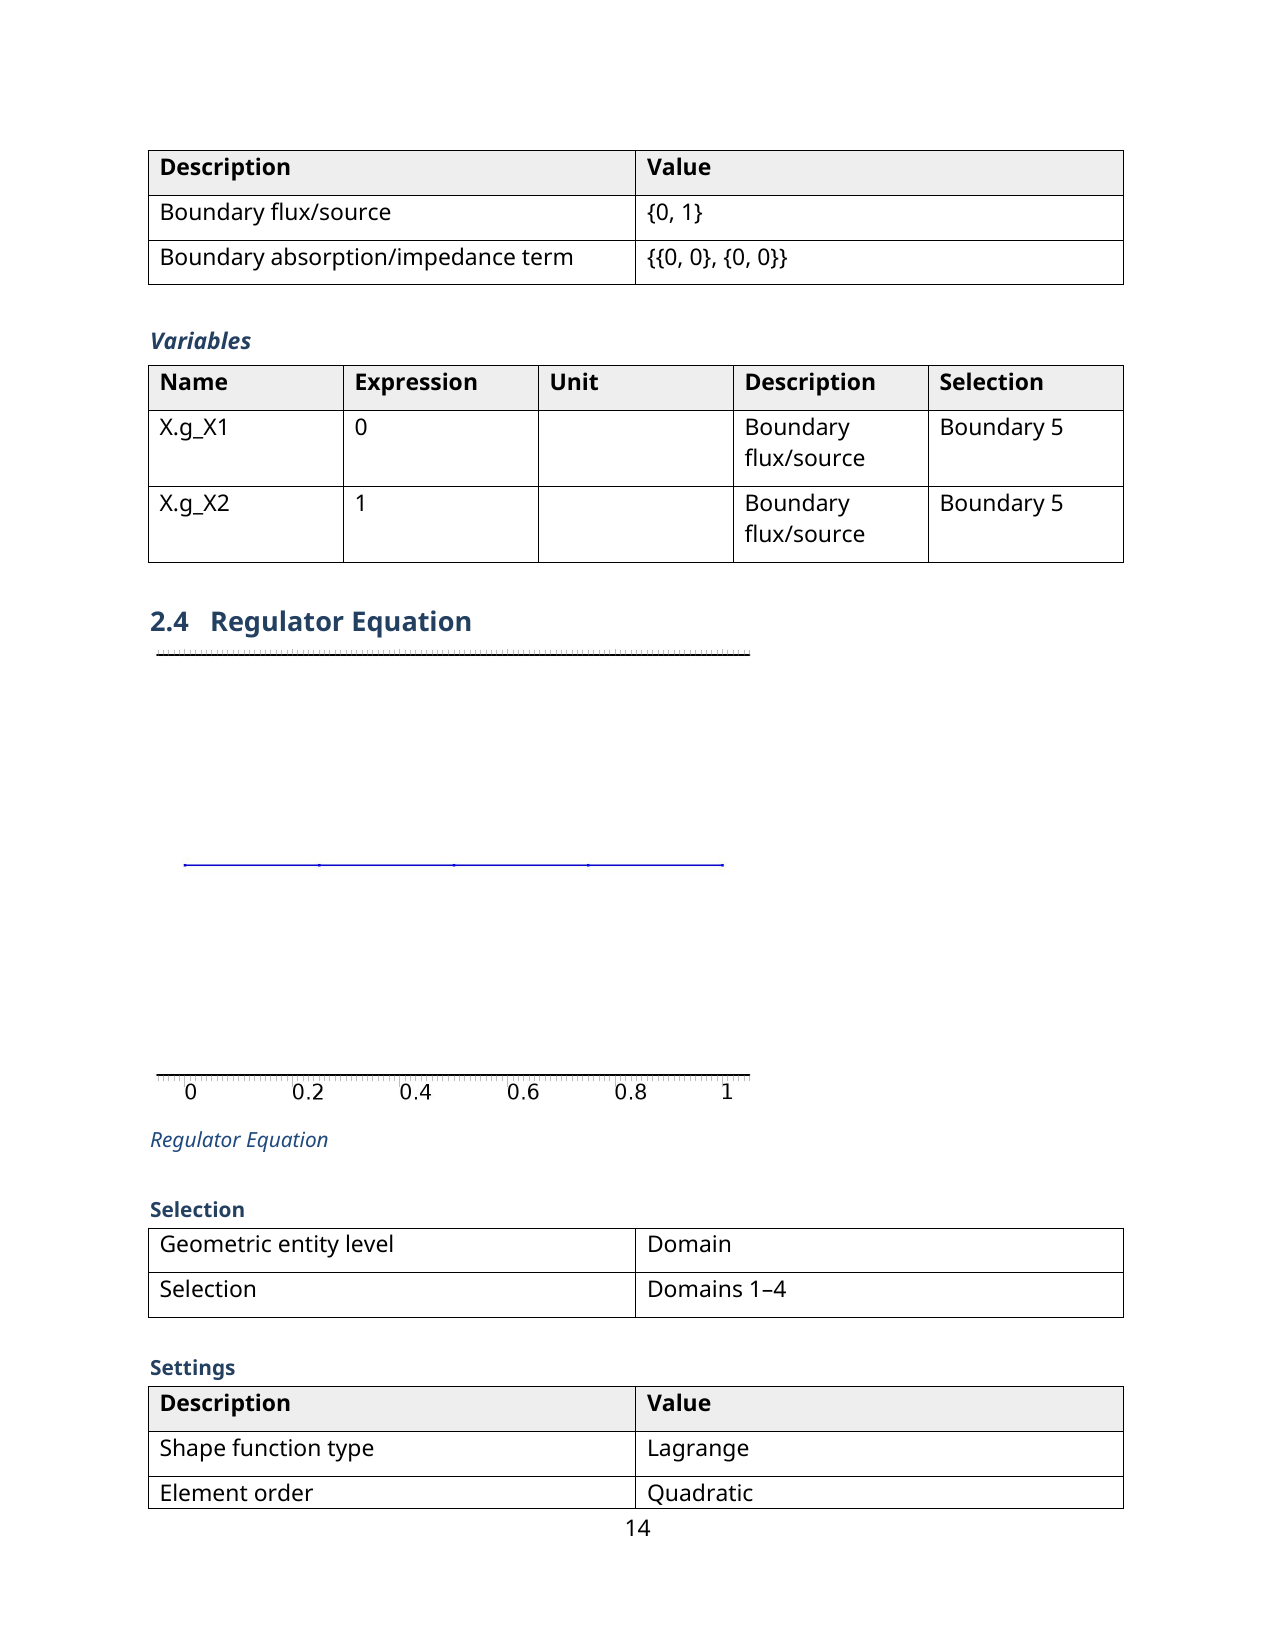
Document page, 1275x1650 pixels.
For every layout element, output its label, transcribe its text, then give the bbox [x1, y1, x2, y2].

table_header Selection [929, 366, 1123, 410]
table_cell 0 [344, 411, 538, 486]
subtitle Variables [150, 325, 1125, 356]
table_cell Selection [149, 1273, 635, 1317]
table_cell Lagrange [636, 1432, 1123, 1476]
table_cell {{0, 0}, {0, 0}} [636, 241, 1123, 284]
table_cell Boundary flux/source [734, 411, 928, 486]
text Selection [150, 1195, 1125, 1223]
table_cell Domains 1–4 [636, 1273, 1123, 1317]
table_cell X.g_X2 [149, 487, 343, 562]
text Regulator Equation [150, 1125, 1125, 1153]
table_cell Shape function type [149, 1432, 635, 1476]
picture [150, 649, 750, 1100]
text Settings [150, 1353, 1125, 1382]
table_cell 1 [344, 487, 538, 562]
table_header Unit [539, 366, 733, 410]
table_header Value [636, 1387, 1123, 1431]
table_cell Boundary 5 [929, 487, 1123, 562]
table_cell [539, 411, 733, 486]
subtitle Regulator Equation [150, 603, 1125, 639]
table_cell Element order [149, 1477, 635, 1508]
table_cell Boundary 5 [929, 411, 1123, 486]
table_header Domain [636, 1229, 1123, 1272]
table_header Description [149, 151, 635, 195]
table_cell Quadratic [636, 1477, 1123, 1508]
table_header Description [149, 1387, 635, 1431]
table_cell X.g_X1 [149, 411, 343, 486]
table_cell [539, 487, 733, 562]
table_cell Boundary flux/source [734, 487, 928, 562]
table_header Name [149, 366, 343, 410]
table_header Description [734, 366, 928, 410]
table_cell {0, 1} [636, 196, 1123, 239]
table_header Expression [344, 366, 538, 410]
table_cell Boundary flux/source [149, 196, 635, 239]
table_header Geometric entity level [149, 1229, 635, 1272]
table_cell Boundary absorption/impedance term [149, 241, 635, 284]
table_header Value [636, 151, 1123, 195]
